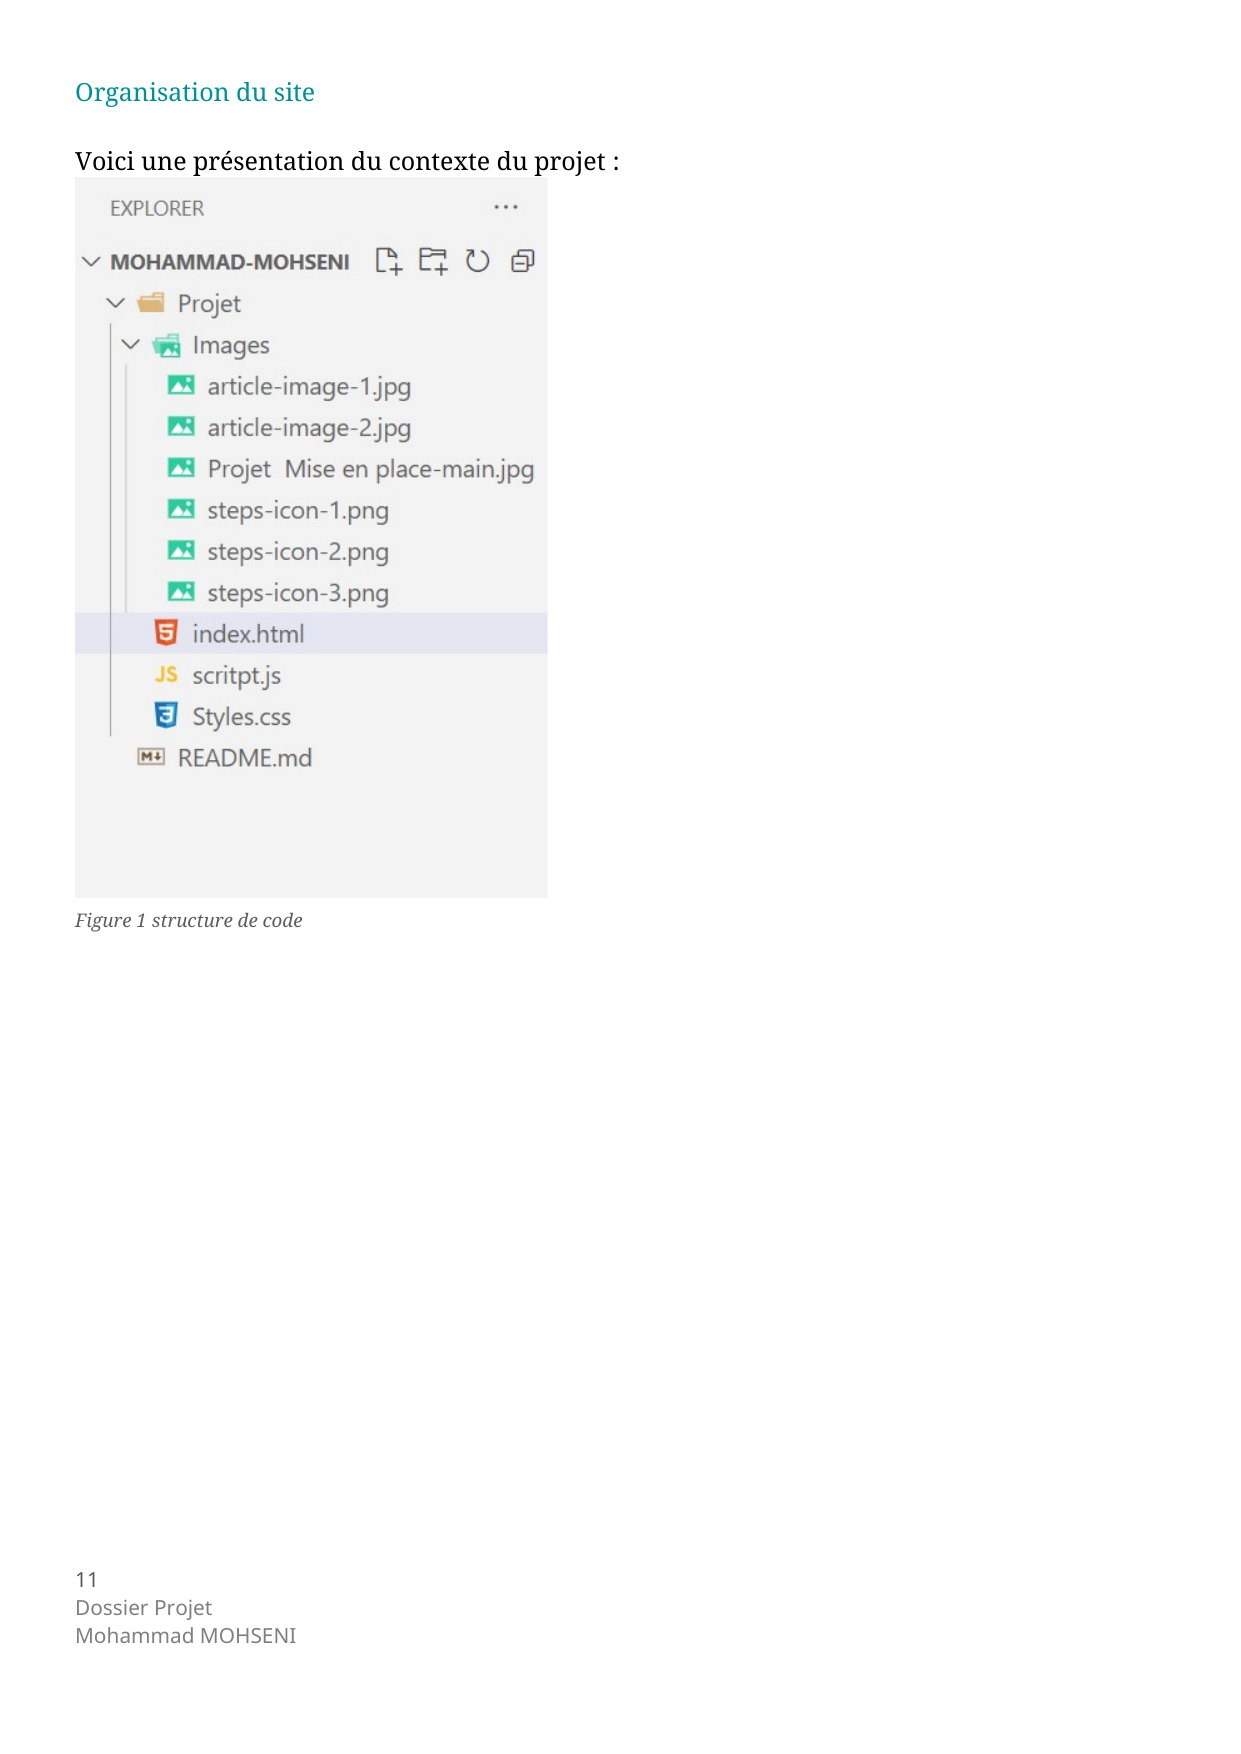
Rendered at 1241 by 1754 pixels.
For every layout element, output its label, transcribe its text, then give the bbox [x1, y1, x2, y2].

picture [75, 177, 548, 898]
text Voici une présentation du contexte du projet : [75, 143, 1165, 177]
text Organisation du site [75, 75, 1165, 109]
